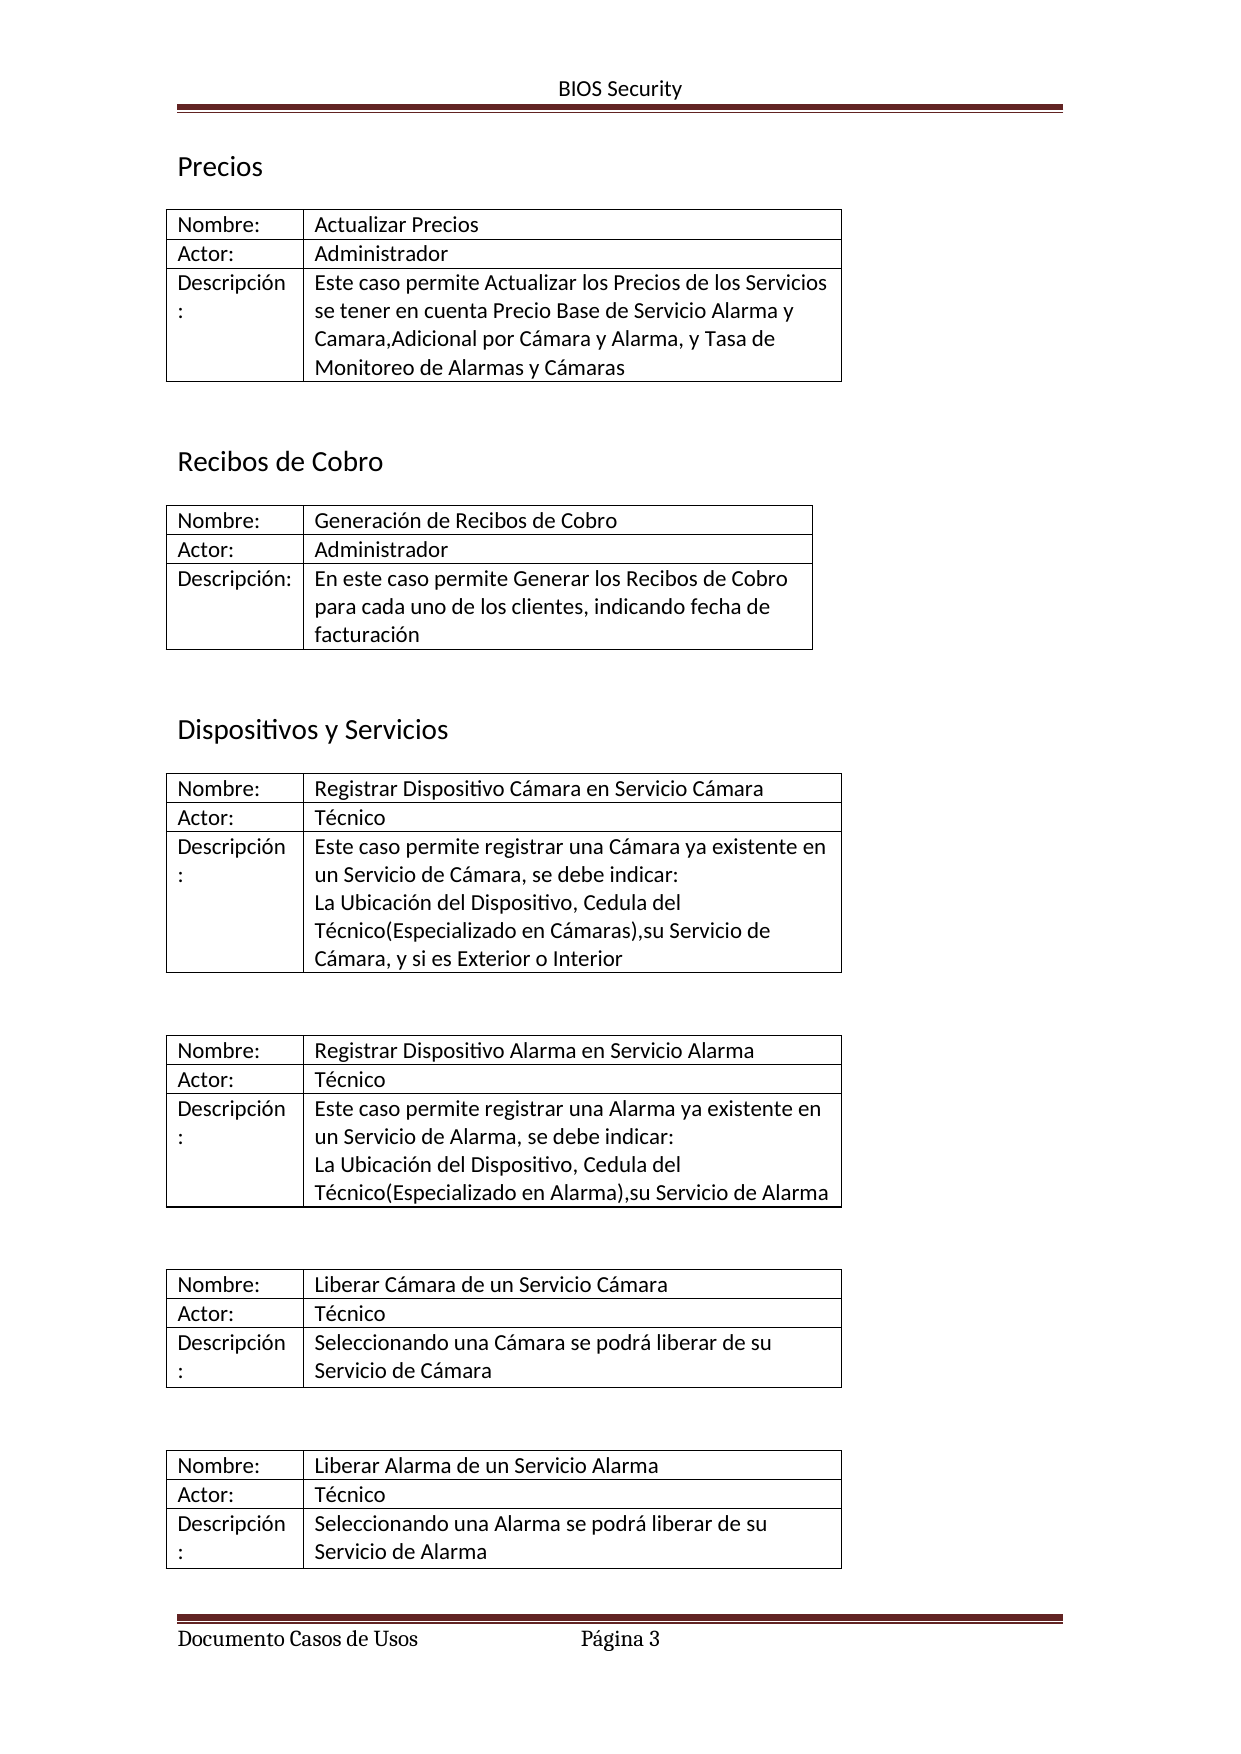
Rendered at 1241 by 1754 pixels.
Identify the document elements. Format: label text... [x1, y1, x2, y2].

table_header Nombre: [167, 210, 303, 238]
table_cell Descripción: [167, 1509, 303, 1568]
table_cell Actor: [167, 535, 303, 563]
text Dispositivos y Servicios [177, 711, 1063, 747]
table_cell Administrador [304, 535, 812, 563]
table_cell En este caso permite Generar los Recibos de Cobro para cada uno de los clientes, indicando fecha de facturación [304, 564, 812, 648]
table_header Registrar Dispositivo Cámara en Servicio Cámara [304, 774, 841, 802]
table_cell Este caso permite Actualizar los Precios de los Servicios se tener en cuenta Precio Base de Servicio Alarma y Camara,Adicional por Cámara y Alarma, y Tasa de Monitoreo de Alarmas y Cámaras [304, 269, 841, 381]
table_cell Técnico [304, 1065, 841, 1093]
table_cell Descripción: [167, 832, 303, 972]
table_header Registrar Dispositivo Alarma en Servicio Alarma [304, 1036, 841, 1064]
table_header Liberar Cámara de un Servicio Cámara [304, 1270, 841, 1298]
table_cell Descripción: [167, 1094, 303, 1206]
table_cell Descripción: [167, 564, 303, 648]
table_header Liberar Alarma de un Servicio Alarma [304, 1451, 841, 1479]
table_cell Seleccionando una Cámara se podrá liberar de su Servicio de Cámara [304, 1328, 841, 1387]
table_cell Actor: [167, 1299, 303, 1327]
text Precios [177, 148, 1063, 183]
table_cell Actor: [167, 803, 303, 831]
table_header Nombre: [167, 1451, 303, 1479]
table_header Nombre: [167, 506, 303, 534]
table_header Nombre: [167, 774, 303, 802]
table_cell Técnico [304, 1299, 841, 1327]
table_cell Técnico [304, 803, 841, 831]
table_cell Técnico [304, 1480, 841, 1508]
table_cell Este caso permite registrar una Alarma ya existente en un Servicio de Alarma, se debe indicar: La Ubicación del Dispositivo, Cedula del Técnico(Especializado en Alarma),su Servicio de Alarma [304, 1094, 841, 1206]
table_header Nombre: [167, 1270, 303, 1298]
table_cell Actor: [167, 1065, 303, 1093]
table_cell Actor: [167, 1480, 303, 1508]
table_cell Seleccionando una Alarma se podrá liberar de su Servicio de Alarma [304, 1509, 841, 1568]
table_cell Este caso permite registrar una Cámara ya existente en un Servicio de Cámara, se debe indicar: La Ubicación del Dispositivo, Cedula del Técnico(Especializado en Cámaras),su Servicio de Cámara, y si es Exterior o Interior [304, 832, 841, 972]
table_cell Administrador [304, 240, 841, 267]
table_header Generación de Recibos de Cobro [304, 506, 812, 534]
text Recibos de Cobro [177, 443, 1063, 479]
table_header Actualizar Precios [304, 210, 841, 238]
table_header Nombre: [167, 1036, 303, 1064]
table_cell Actor: [167, 240, 303, 267]
table_cell Descripción: [167, 269, 303, 381]
table_cell Descripción: [167, 1328, 303, 1387]
